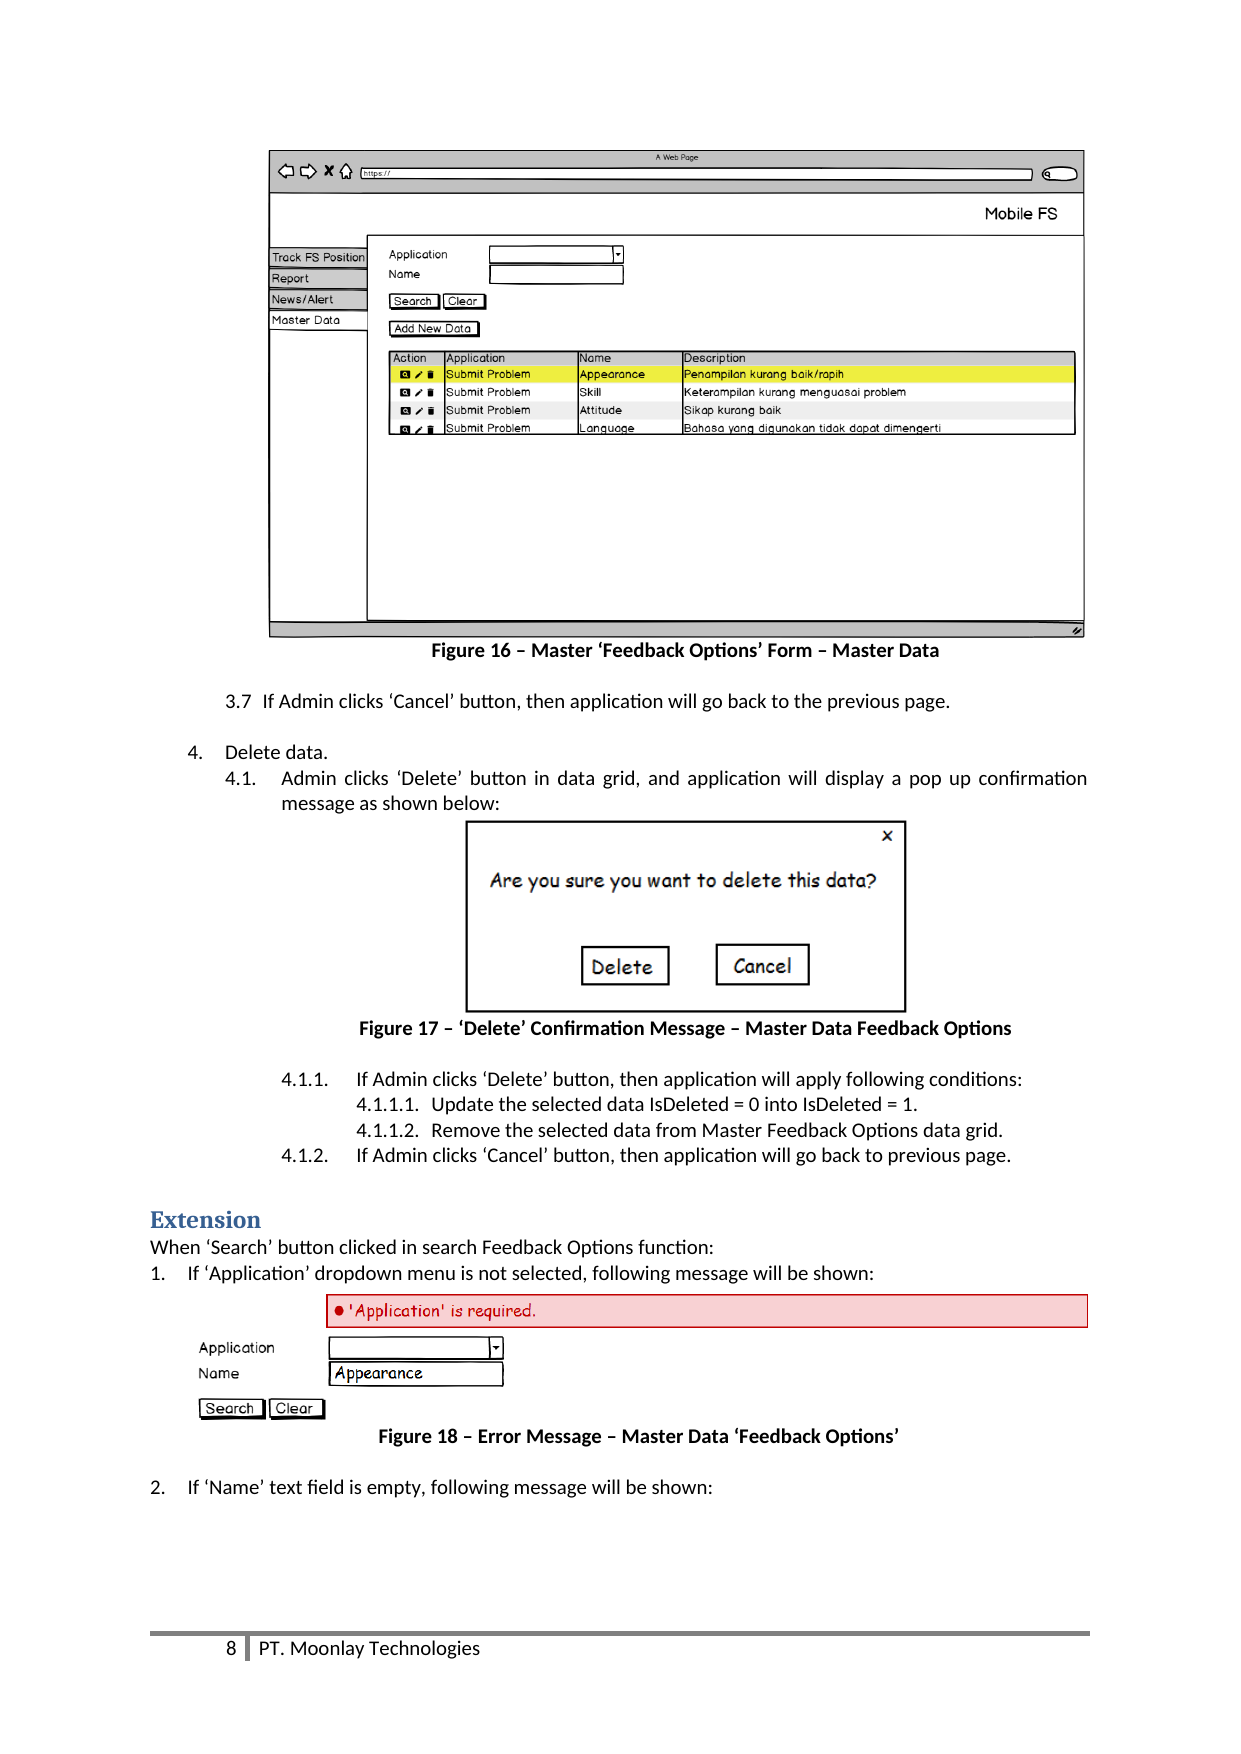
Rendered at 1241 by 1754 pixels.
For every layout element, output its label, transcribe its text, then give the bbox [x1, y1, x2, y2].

list Remove the selected data from Master Feedback Options data grid. [356, 1117, 1090, 1142]
list Admin clicks ‘Delete’ button in data grid, and application will display a pop up confirmation message as shown below: [225, 765, 1090, 816]
text When ‘Search’ button clicked in search Feedback Options function: [150, 1234, 1090, 1260]
text Figure 16 – Master ‘Feedback Options’ Form – Master Data [281, 638, 1090, 663]
list Update the selected data IsDeleted = 0 into IsDeleted = 1. [356, 1091, 1090, 1117]
list If Admin clicks ‘Cancel’ button, then application will go back to the previous page. [225, 688, 1090, 714]
picture [268, 150, 1085, 638]
list Delete data. [187, 739, 1090, 765]
subtitle Extension [150, 1206, 1090, 1234]
list If ‘Application’ dropdown menu is not selected, following message will be shown: [150, 1260, 1090, 1285]
list If Admin clicks ‘Delete’ button, then application will apply following conditions: [281, 1066, 1090, 1091]
list If Admin clicks ‘Cancel’ button, then application will go back to previous page. [281, 1142, 1090, 1168]
text Figure 18 – Error Message – Master Data ‘Feedback Options’ [187, 1424, 1090, 1449]
picture [187, 1285, 1094, 1424]
picture [460, 815, 912, 1016]
list If ‘Name’ text field is empty, following message will be shown: [150, 1474, 1090, 1500]
text Figure 17 – ‘Delete’ Confirmation Message – Master Data Feedback Options [281, 1015, 1090, 1041]
